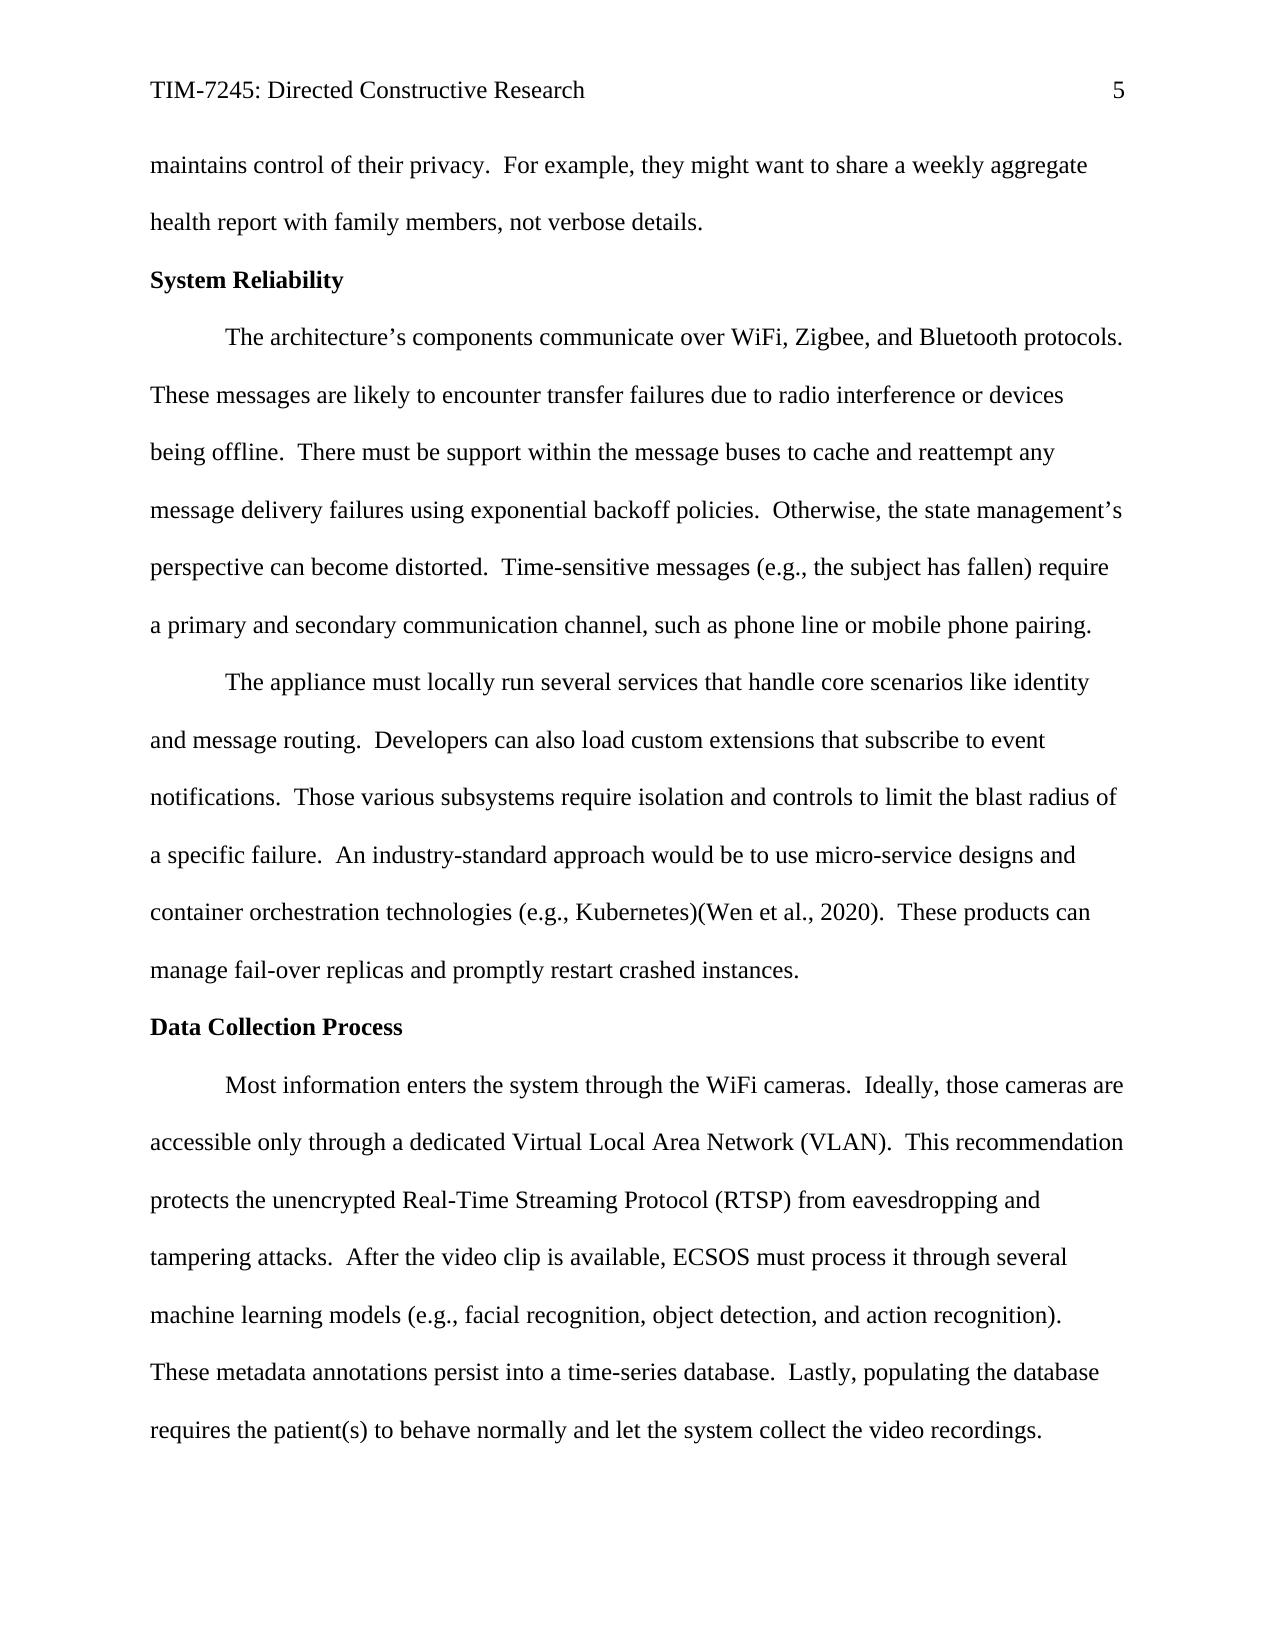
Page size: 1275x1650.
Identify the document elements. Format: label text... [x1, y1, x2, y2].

text The architecture’s components communicate over WiFi, Zigbee, and Bluetooth protocols. These messages are likely to encounter transfer failures due to radio interference or devices being offline. There must be support within the message buses to cache and reattempt any message delivery failures using exponential backoff policies. Otherwise, the state management’s perspective can become distorted. Time-sensitive messages (e.g., the subject has fallen) require a primary and secondary communication channel, such as phone line or mobile phone pairing. [150, 322, 1125, 639]
subtitle Data Collection Process [150, 1012, 1125, 1041]
text Most information enters the system through the WiFi cameras. Ideally, those cameras are accessible only through a dedicated Virtual Local Area Network (VLAN). This recommendation protects the unencrypted Real-Time Streaming Protocol (RTSP) from eavesdropping and tampering attacks. After the video clip is available, ECSOS must process it through several machine learning models (e.g., facial recognition, object detection, and action recognition). These metadata annotations persist into a time-series database. Lastly, populating the database requires the patient(s) to behave normally and let the system collect the video recordings. [150, 1070, 1125, 1444]
text The appliance must locally run several services that handle core scenarios like identity and message routing. Developers can also load custom extensions that subscribe to event notifications. Those various subsystems require isolation and controls to limit the blast radius of a specific failure. An industry-standard approach would be to use micro-service designs and container orchestration technologies (e.g., Kubernetes)(Wen et al., 2020). These products can manage fail-over replicas and promptly restart crashed instances. [150, 667, 1125, 984]
subtitle System Reliability [150, 265, 1125, 294]
